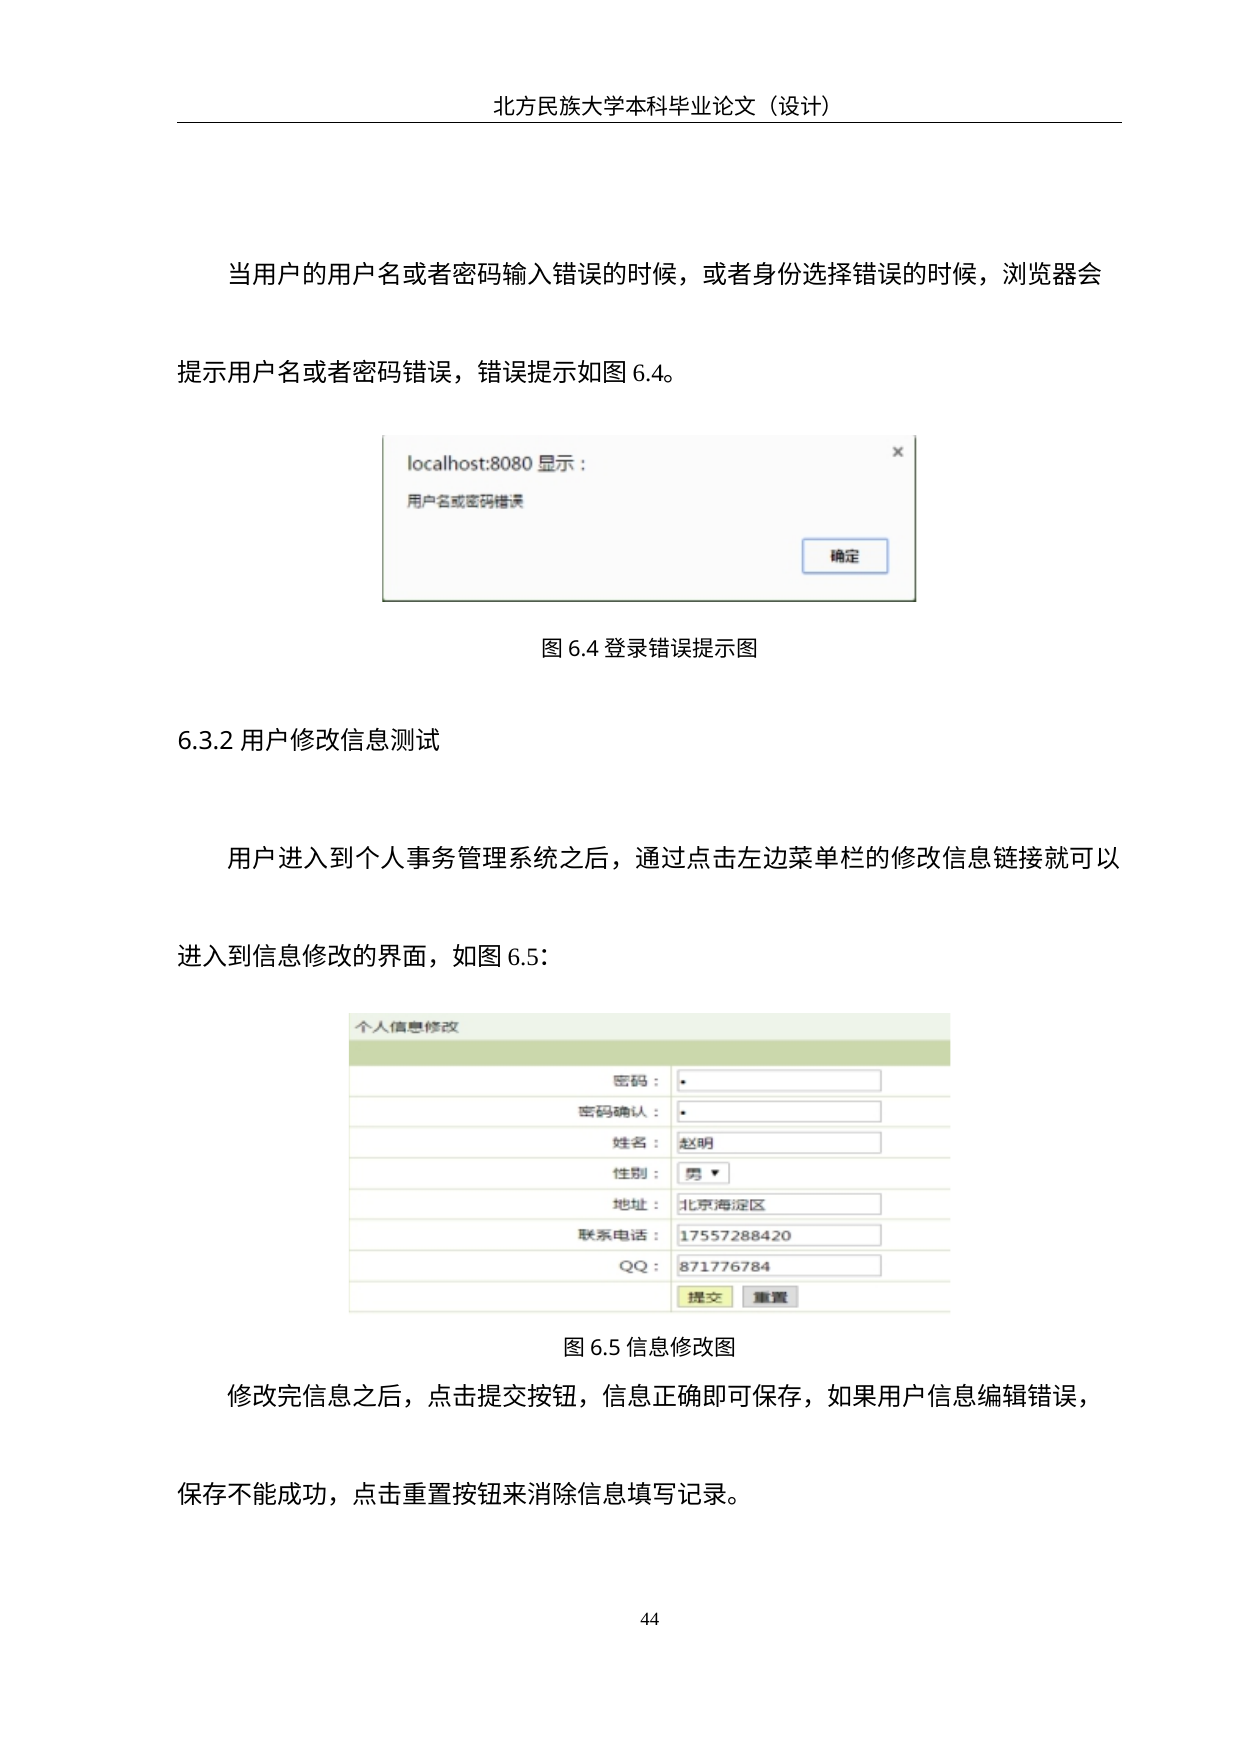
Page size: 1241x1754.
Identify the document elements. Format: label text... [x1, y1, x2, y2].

picture [348, 1013, 951, 1322]
text 当用户的用户名或者密码输入错误的时候，或者身份选择错误的时候，浏览器会提示用户名或者密码错误，错误提示如图6.4。 [177, 240, 1122, 403]
text 修改完信息之后，点击提交按钮，信息正确即可保存，如果用户信息编辑错误，保存不能成功，点击重置按钮来消除信息填写记录。 [177, 1362, 1122, 1525]
text 图6.5 信息修改图 [177, 1330, 1122, 1362]
text 图6.4 登录错误提示图 [177, 630, 1122, 663]
subtitle 6.3.2 用户修改信息测试 [177, 706, 1122, 771]
picture [382, 435, 918, 602]
text 用户进入到个人事务管理系统之后，通过点击左边菜单栏的修改信息链接就可以进入到信息修改的界面，如图6.5： [177, 824, 1122, 987]
